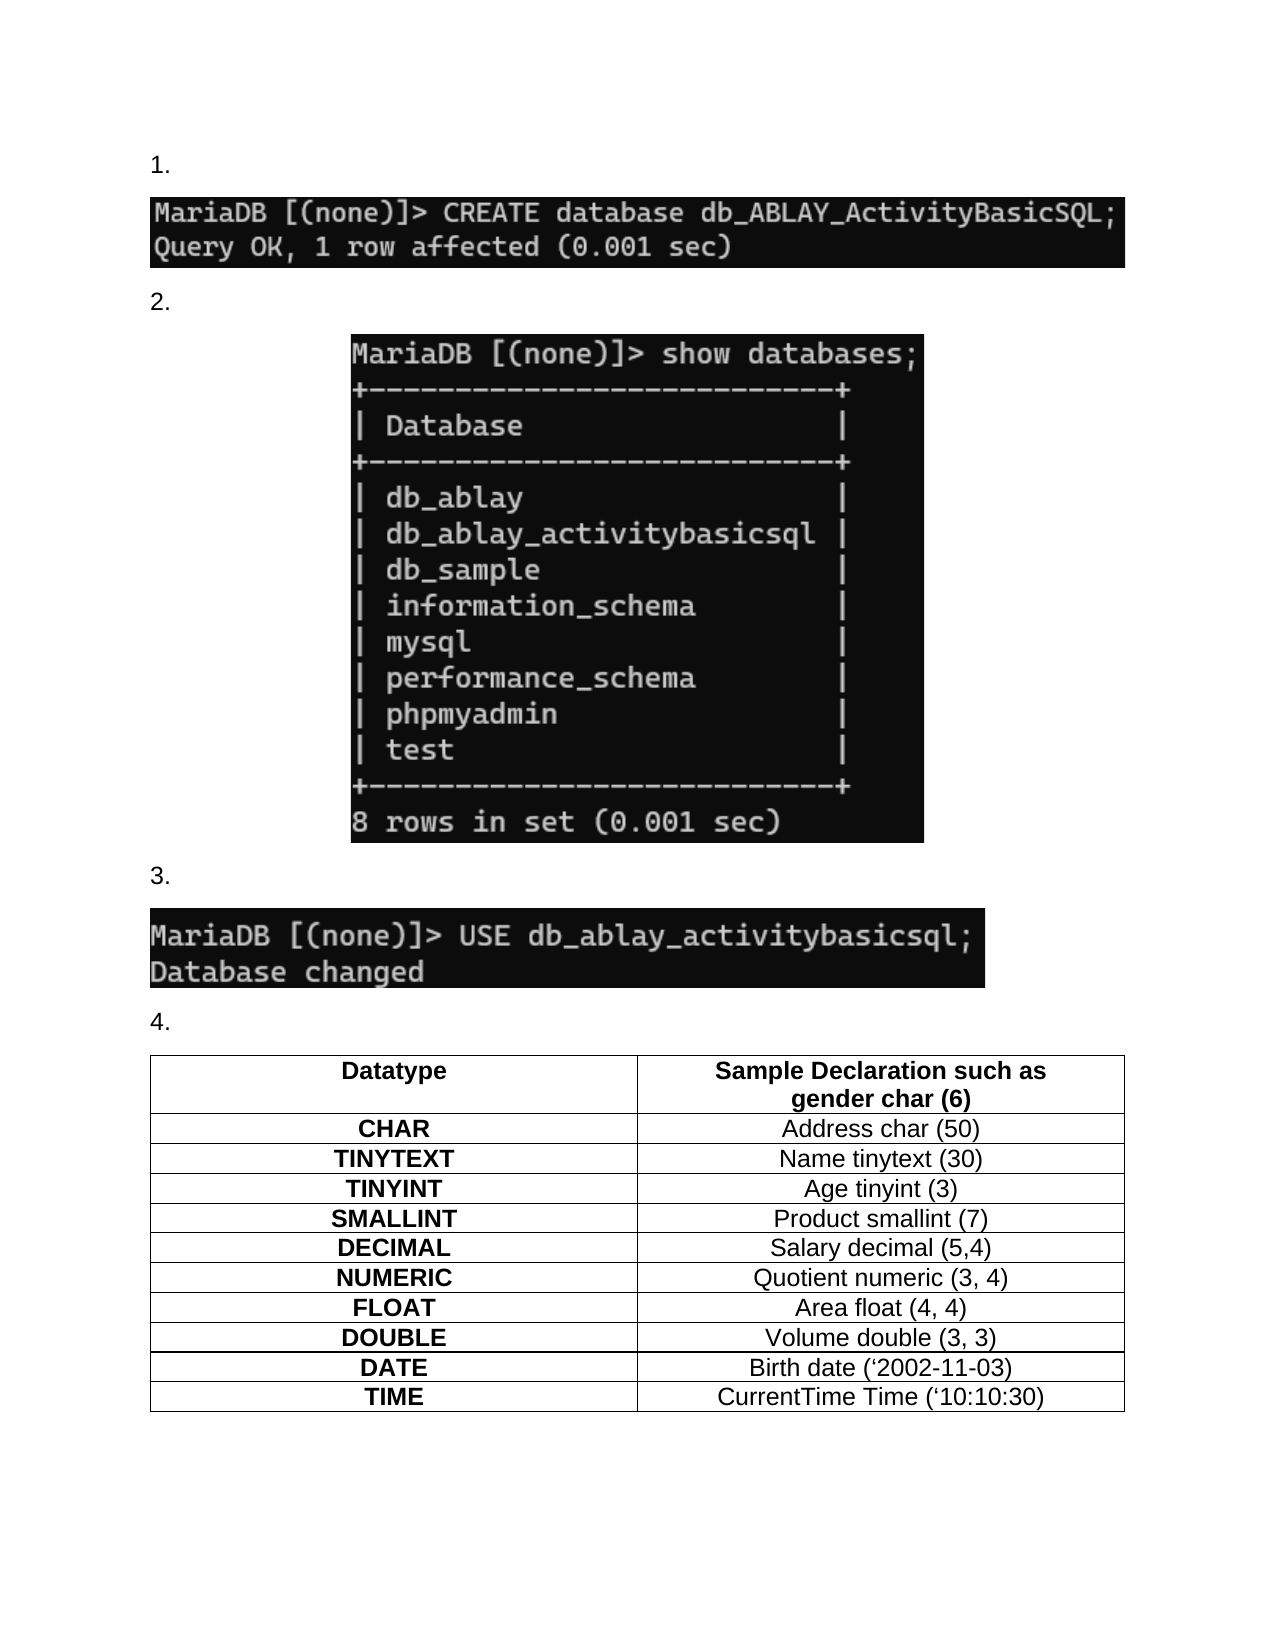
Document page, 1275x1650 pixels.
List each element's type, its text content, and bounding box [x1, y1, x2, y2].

table_cell SMALLINT [151, 1204, 637, 1232]
table_cell Name tinytext (30) [638, 1144, 1124, 1173]
text 1. [150, 150, 1125, 179]
table_cell Birth date (‘2002-11-03) [638, 1353, 1124, 1381]
text 4. [150, 1007, 1125, 1036]
table_cell NUMERIC [151, 1263, 637, 1292]
table_cell Quotient numeric (3, 4) [638, 1263, 1124, 1292]
table_cell TINYINT [151, 1174, 637, 1202]
table_header Datatype [151, 1056, 637, 1113]
picture [150, 197, 1125, 268]
table_cell DATE [151, 1353, 637, 1381]
table_cell CurrentTime Time (‘10:10:30) [638, 1382, 1124, 1411]
table_cell Area float (4, 4) [638, 1293, 1124, 1322]
table_cell Age tinyint (3) [638, 1174, 1124, 1202]
table_cell DECIMAL [151, 1233, 637, 1262]
table_cell Salary decimal (5,4) [638, 1233, 1124, 1262]
table_cell DOUBLE [151, 1323, 637, 1351]
text 3. [150, 861, 1125, 890]
table_cell TIME [151, 1382, 637, 1411]
picture [350, 334, 925, 843]
picture [150, 908, 986, 988]
table_cell Address char (50) [638, 1114, 1124, 1143]
table_cell Product smallint (7) [638, 1204, 1124, 1232]
text 2. [150, 287, 1125, 315]
table_header Sample Declaration such as gender char (6) [638, 1056, 1124, 1113]
table_cell TINYTEXT [151, 1144, 637, 1173]
table_cell FLOAT [151, 1293, 637, 1322]
table_cell Volume double (3, 3) [638, 1323, 1124, 1351]
table_cell CHAR [151, 1114, 637, 1143]
